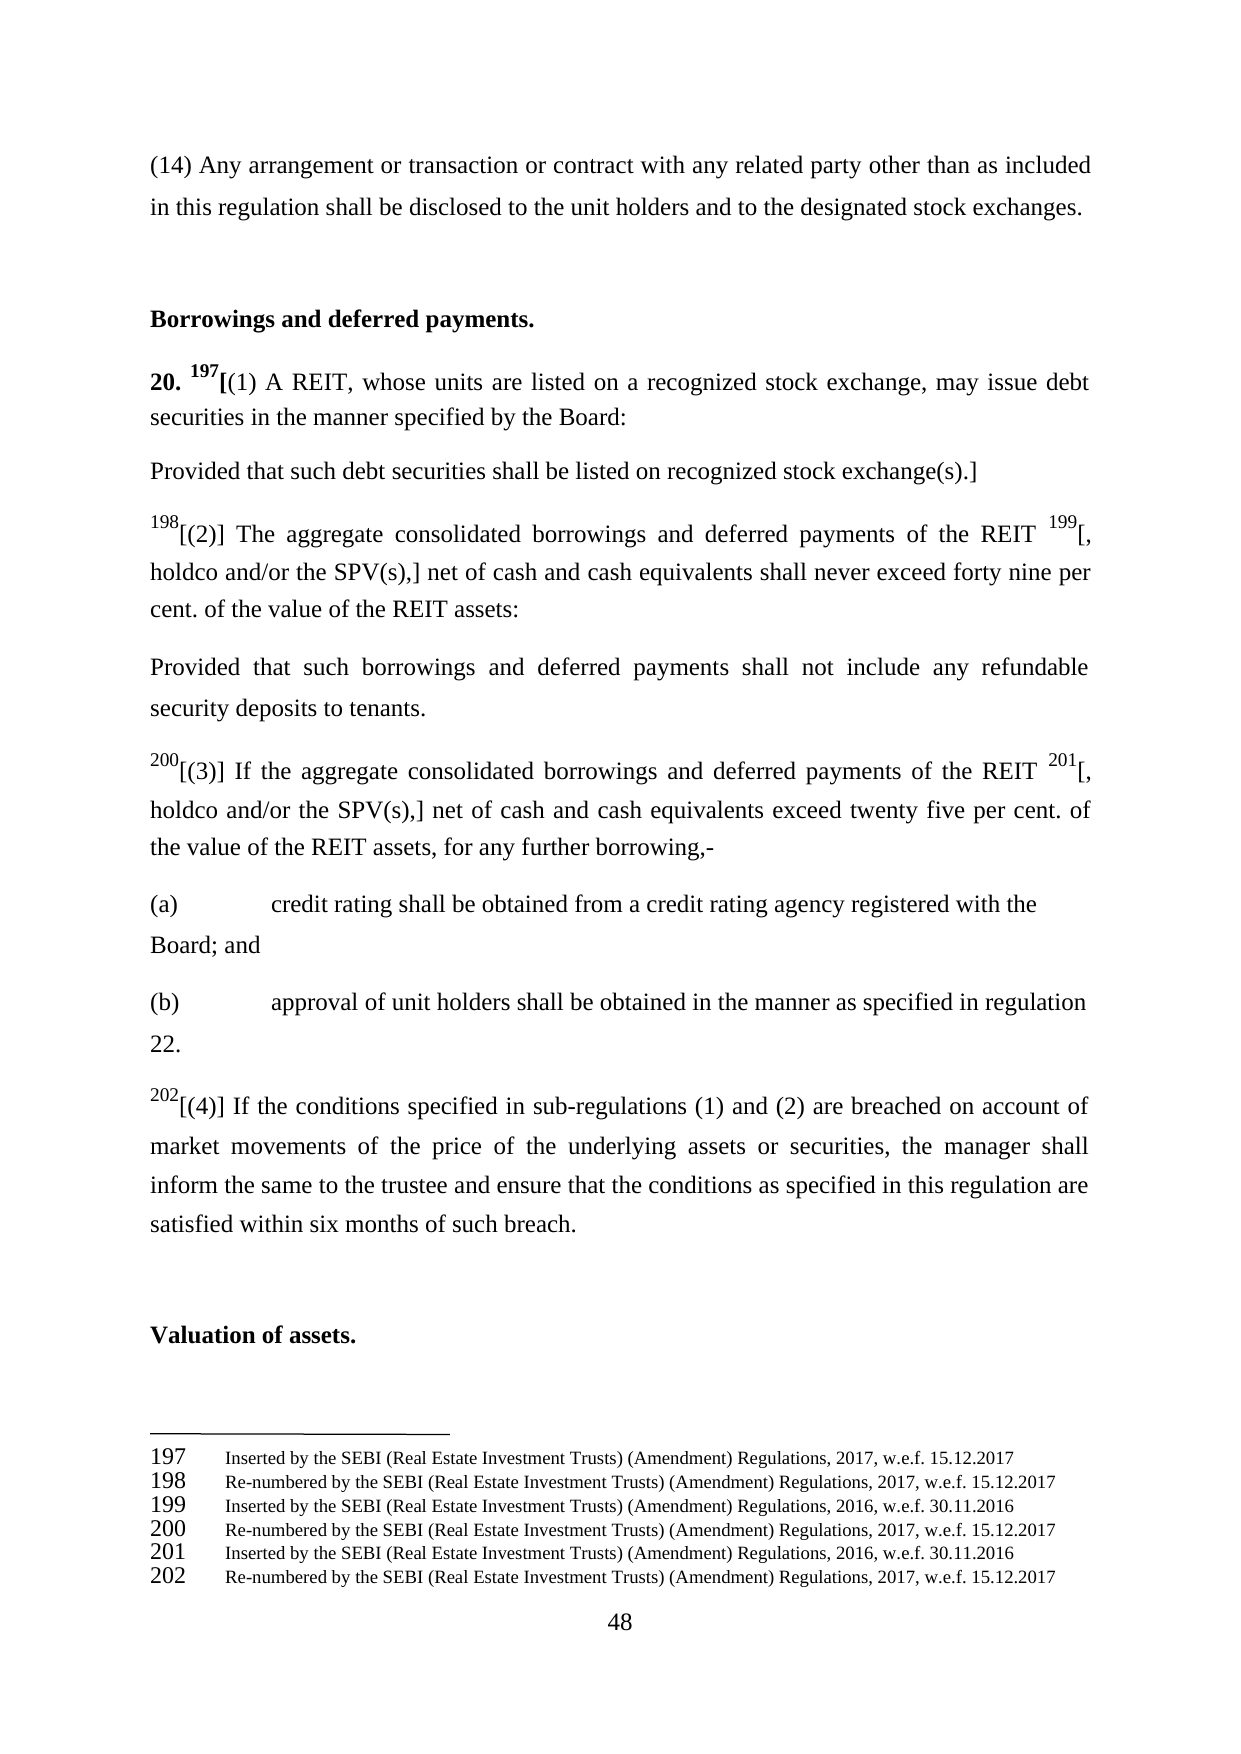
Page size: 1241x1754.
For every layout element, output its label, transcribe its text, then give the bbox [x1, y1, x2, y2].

list Inserted by the SEBI (Real Estate Investment Trusts) (Amendment) Regulations, 2016, w.e.f. 30.11.2016 [150, 1495, 1092, 1517]
text 48 [150, 1607, 1089, 1635]
list Re-numbered by the SEBI (Real Estate Investment Trusts) (Amendment) Regulations, 2017, w.e.f. 15.12.2017 [150, 1566, 1092, 1588]
list approval of unit holders shall be obtained in the manner as specified in regulation 22. [150, 987, 1092, 1057]
text 20. 197[(1) A REIT, whose units are listed on a recognized stock exchange, may issue debt securities in the manner specified by the Board: [150, 360, 1089, 431]
text 200[(3)] If the aggregate consolidated borrowings and deferred payments of the REIT 201[, holdco and/or the SPV(s),] net of cash and cash equivalents exceed twenty five per cent. of the value of the REIT assets, for any further borrowing,- [150, 748, 1092, 861]
text 198[(2)] The aggregate consolidated borrowings and deferred payments of the REIT 199[, holdco and/or the SPV(s),] net of cash and cash equivalents shall never exceed forty nine per cent. of the value of the REIT assets: [150, 511, 1092, 623]
text Valuation of assets. [150, 1321, 1092, 1349]
text 202[(4)] If the conditions specified in sub-regulations (1) and (2) are breached on account of market movements of the price of the underlying assets or securities, the manager shall inform the same to the trustee and ensure that the conditions as specified in this regulation are satisfied within six months of such breach. [150, 1083, 1089, 1238]
text Provided that such borrowings and deferred payments shall not include any refundable security deposits to tenants. [150, 652, 1089, 722]
list Any arrangement or transaction or contract with any related party other than as included in this regulation shall be disclosed to the unit holders and to the designated stock exchanges. [150, 151, 1092, 221]
text Provided that such debt securities shall be listed on recognized stock exchange(s).] [150, 456, 1092, 485]
list Re-numbered by the SEBI (Real Estate Investment Trusts) (Amendment) Regulations, 2017, w.e.f. 15.12.2017 [150, 1519, 1092, 1540]
list Inserted by the SEBI (Real Estate Investment Trusts) (Amendment) Regulations, 2017, w.e.f. 15.12.2017 [150, 1442, 1092, 1469]
list Re-numbered by the SEBI (Real Estate Investment Trusts) (Amendment) Regulations, 2017, w.e.f. 15.12.2017 [150, 1471, 1092, 1493]
list credit rating shall be obtained from a credit rating agency registered with the Board; and [150, 889, 1092, 959]
list Inserted by the SEBI (Real Estate Investment Trusts) (Amendment) Regulations, 2016, w.e.f. 30.11.2016 [150, 1542, 1092, 1564]
text Borrowings and deferred payments. [150, 304, 1092, 333]
